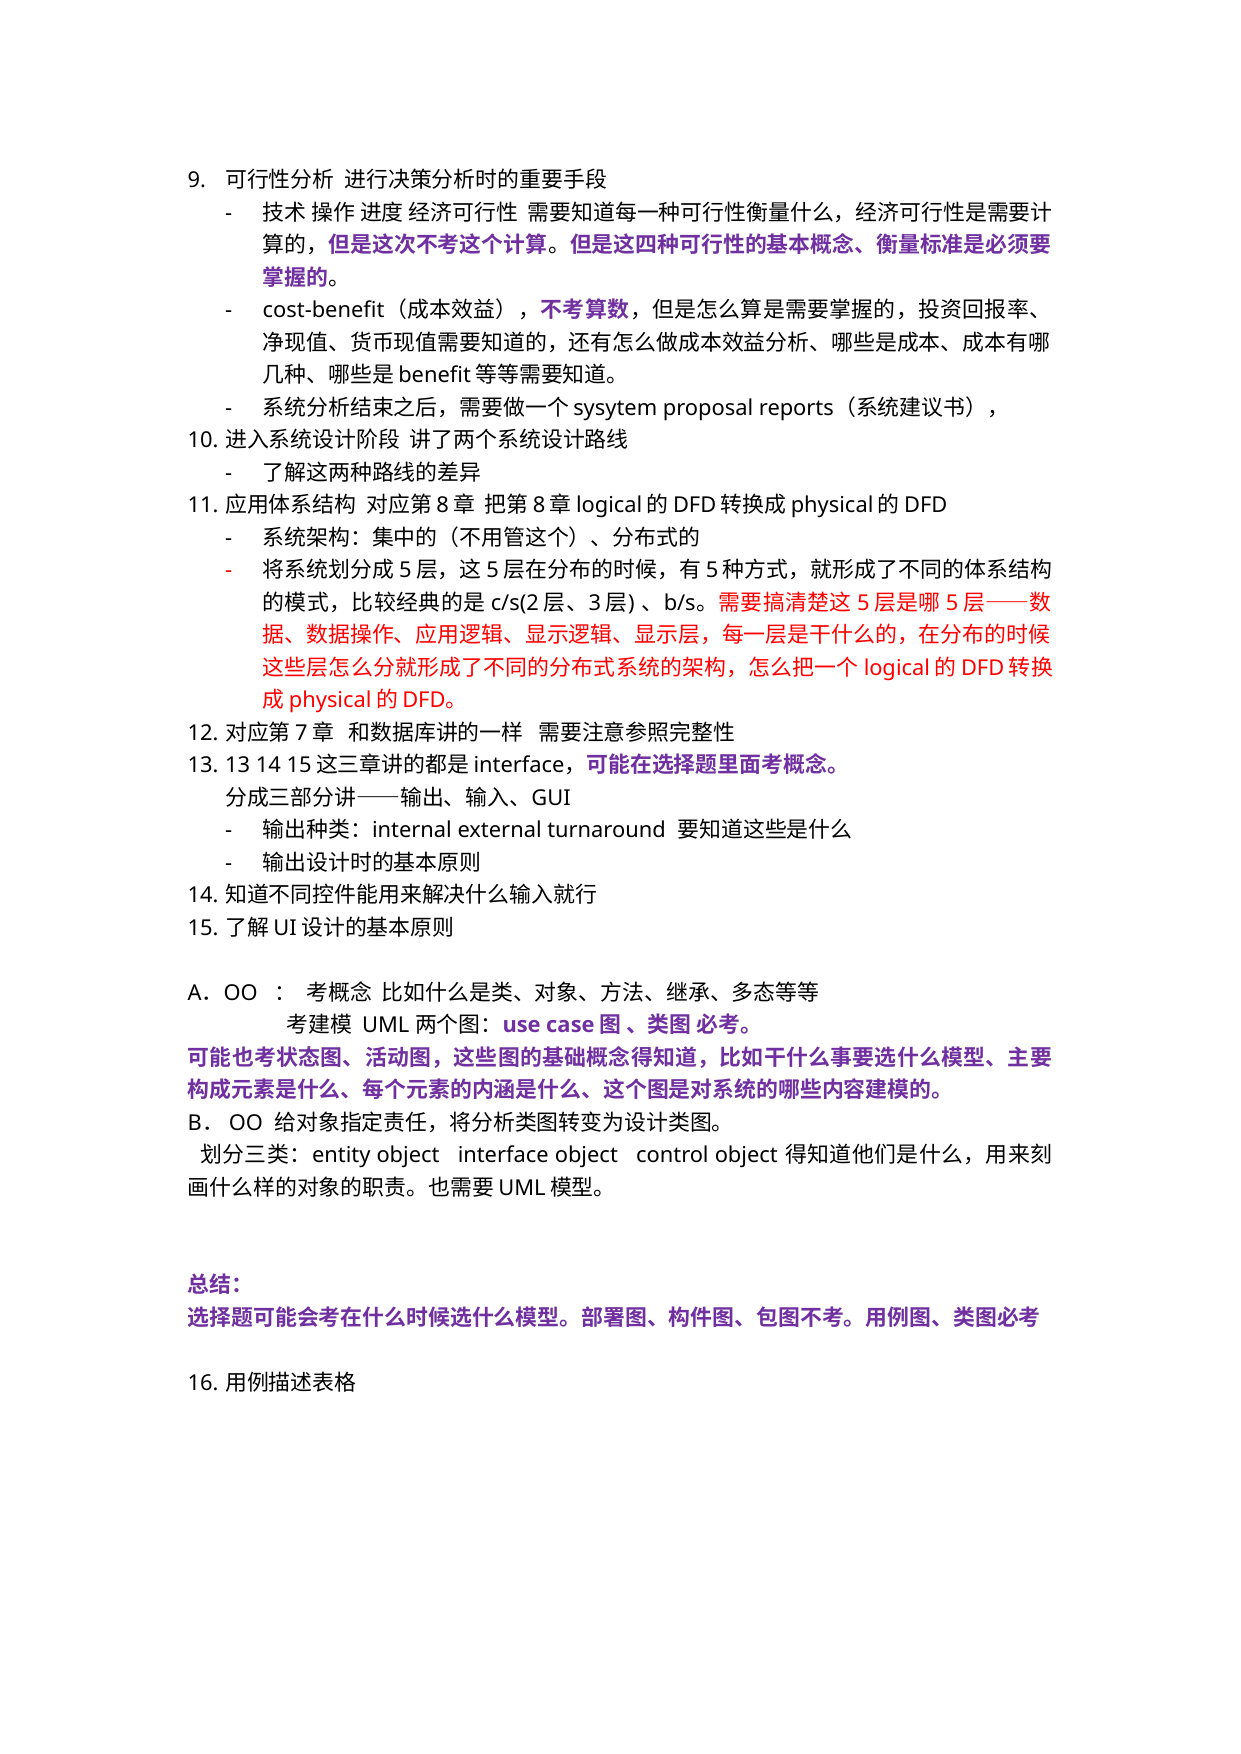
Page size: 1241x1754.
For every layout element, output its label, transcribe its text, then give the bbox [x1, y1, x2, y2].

list 输出种类：internal external turnaround 要知道这些是什么 [225, 812, 1053, 844]
list 13 14 15这三章讲的都是interface，可能在选择题里面考概念。 [187, 747, 1053, 779]
list 用例描述表格 [187, 1364, 1053, 1397]
list 技术 操作 进度 经济可行性 需要知道每一种可行性衡量什么，经济可行性是需要计算的，但是这次不考这个计算。但是这四种可行性的基本概念、衡量标准是必须要掌握的。 [225, 194, 1053, 292]
list 输出设计时的基本原则 [225, 844, 1053, 877]
list 可行性分析 进行决策分析时的重要手段 [187, 162, 1053, 194]
text 可能也考状态图、活动图，这些图的基础概念得知道，比如干什么事要选什么模型、主要构成元素是什么、每个元素的内涵是什么、这个图是对系统的哪些内容建模的。 [187, 1039, 1053, 1104]
list 进入系统设计阶段 讲了两个系统设计路线 [187, 422, 1053, 454]
list 对应第7章 和数据库讲的一样 需要注意参照完整性 [187, 714, 1053, 747]
text 选择题可能会考在什么时候选什么模型。部署图、构件图、包图不考。用例图、类图必考 [187, 1299, 1053, 1332]
text 考建模 UML 两个图：use case图 、类图 必考。 [187, 1007, 1053, 1039]
list cost-benefit（成本效益），不考算数，但是怎么算是需要掌握的，投资回报率、净现值、货币现值需要知道的，还有怎么做成本效益分析、哪些是成本、成本有哪几种、哪些是benefit等等需要知道。 [225, 292, 1053, 389]
list 知道不同控件能用来解决什么输入就行 [187, 877, 1053, 909]
list 了解这两种路线的差异 [225, 454, 1053, 487]
list 将系统划分成5层，这5层在分布的时候，有5种方式，就形成了不同的体系结构的模式，比较经典的是c/s(2层、3层) 、b/s。需要搞清楚这5层是哪5层——数据、数据操作、应用逻辑、显示逻辑、显示层，每一层是干什么的，在分布的时候，这些层怎么分就形成了不同的分布式系统的架构，怎么把一个logical的DFD转换成physical的DFD。 [225, 552, 1053, 714]
list 应用体系结构 对应第8章 把第8章logical的DFD转换成physical的DFD [187, 487, 1053, 519]
text A．OO ： 考概念 比如什么是类、对象、方法、继承、多态等等 [187, 974, 1053, 1007]
list 了解UI设计的基本原则 [187, 909, 1053, 942]
text 总结： [187, 1267, 1053, 1299]
text B． OO 给对象指定责任，将分析类图转变为设计类图。 [187, 1104, 1053, 1137]
list 分成三部分讲——输出、输入、GUI [225, 779, 1053, 812]
text 划分三类：entity object interface object control object 得知道他们是什么，用来刻画什么样的对象的职责。也需要UML模型。 [187, 1137, 1053, 1202]
list 系统分析结束之后，需要做一个sysytem proposal reports（系统建议书）， [225, 389, 1053, 422]
list 系统架构：集中的（不用管这个）、分布式的 [225, 519, 1053, 552]
